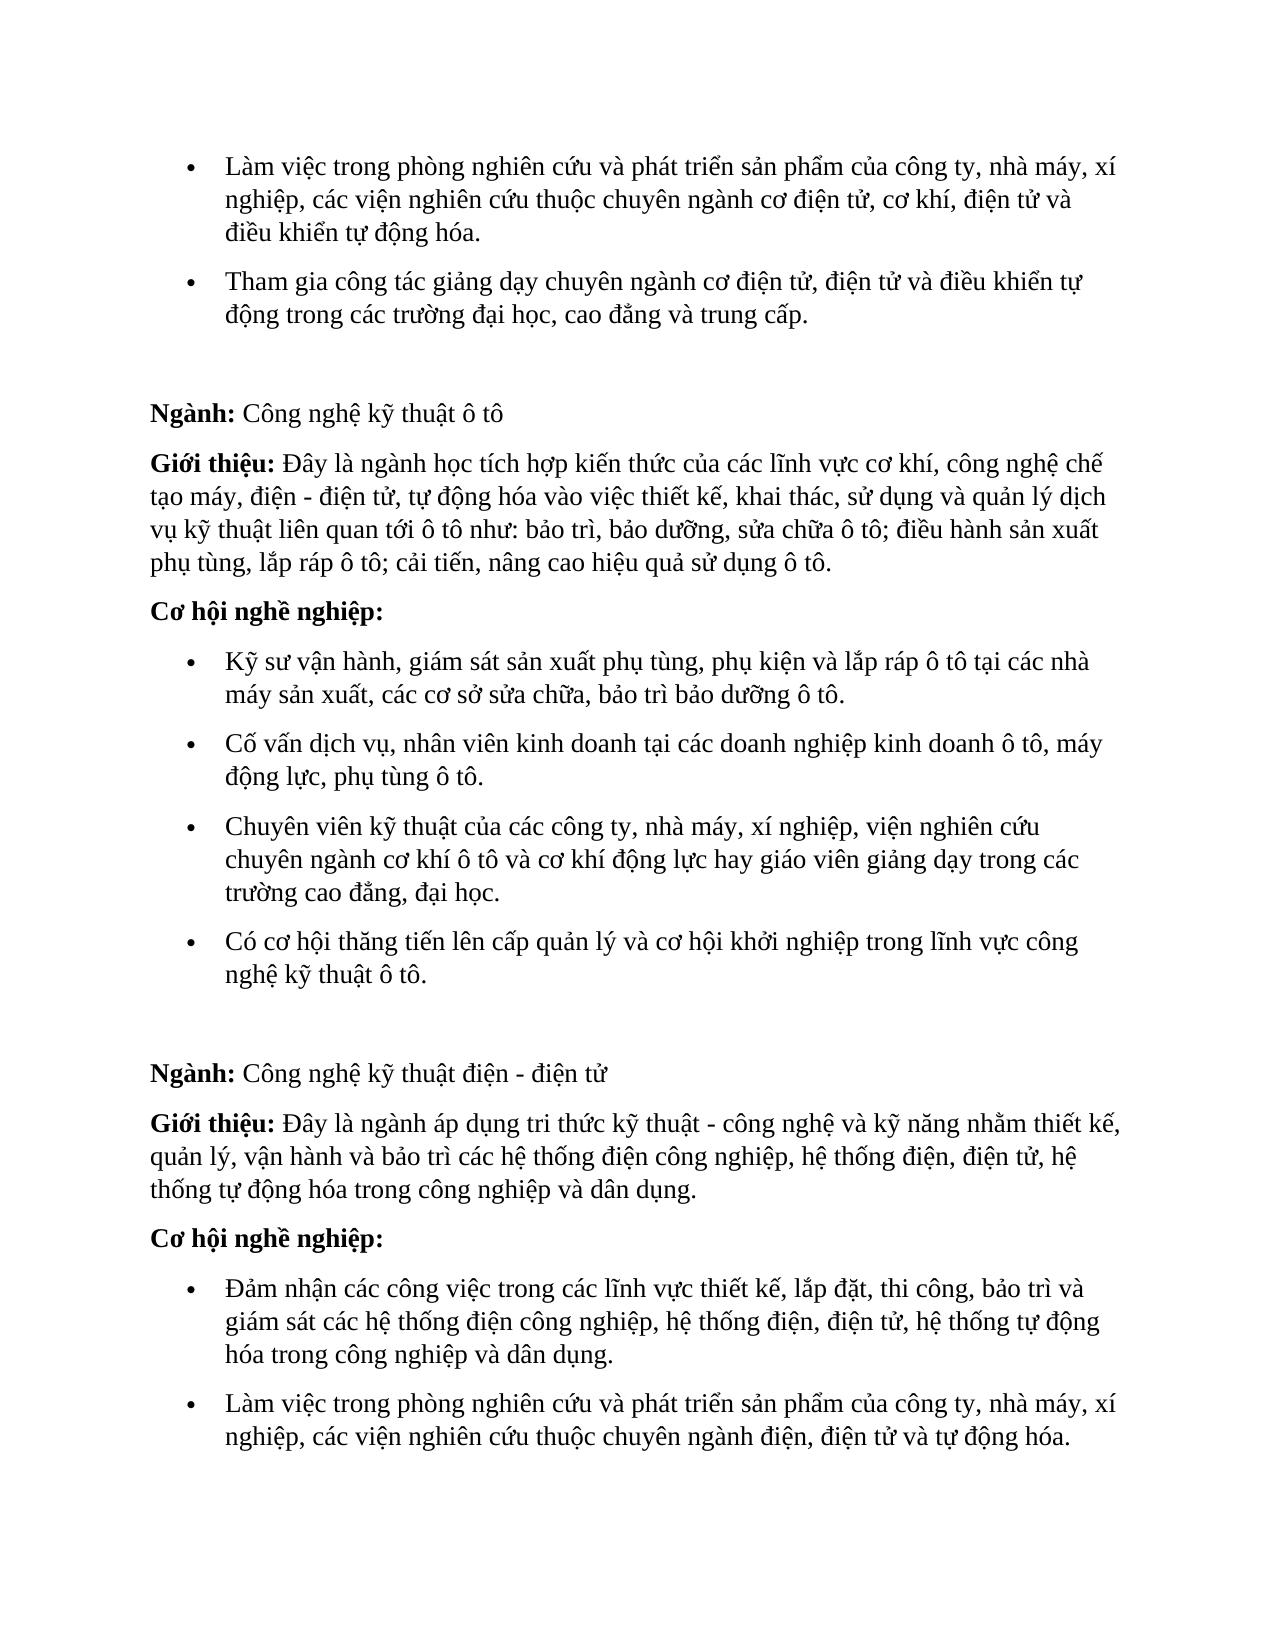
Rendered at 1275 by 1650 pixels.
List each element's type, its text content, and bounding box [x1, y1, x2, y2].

text Ngành: Công nghệ kỹ thuật ô tô [150, 397, 1125, 429]
text Giới thiệu: Đây là ngành học tích hợp kiến thức của các lĩnh vực cơ khí, công nghệ chế tạo máy, điện - điện tử, tự động hóa vào việc thiết kế, khai thác, sử dụng và quản lý dịch vụ kỹ thuật liên quan tới ô tô như: bảo trì, bảo dưỡng, sửa chữa ô tô; điều hành sản xuất phụ tùng, lắp ráp ô tô; cải tiến, nâng cao hiệu quả sử dụng ô tô. [150, 447, 1125, 577]
list Làm việc trong phòng nghiên cứu và phát triển sản phẩm của công ty, nhà máy, xí nghiệp, các viện nghiên cứu thuộc chuyên ngành điện, điện tử và tự động hóa. [187, 1387, 1125, 1452]
list Tham gia công tác giảng dạy chuyên ngành cơ điện tử, điện tử và điều khiển tự động trong các trường đại học, cao đẳng và trung cấp. [187, 265, 1125, 329]
list Đảm nhận các công việc trong các lĩnh vực thiết kế, lắp đặt, thi công, bảo trì và giám sát các hệ thống điện công nghiệp, hệ thống điện, điện tử, hệ thống tự động hóa trong công nghiệp và dân dụng. [187, 1272, 1125, 1369]
text Cơ hội nghề nghiệp: [150, 1222, 1125, 1254]
list Kỹ sư vận hành, giám sát sản xuất phụ tùng, phụ kiện và lắp ráp ô tô tại các nhà máy sản xuất, các cơ sở sửa chữa, bảo trì bảo dưỡng ô tô. [187, 645, 1125, 709]
text Ngành: Công nghệ kỹ thuật điện - điện tử [150, 1057, 1125, 1089]
text Giới thiệu: Đây là ngành áp dụng tri thức kỹ thuật - công nghệ và kỹ năng nhằm thiết kế, quản lý, vận hành và bảo trì các hệ thống điện công nghiệp, hệ thống điện, điện tử, hệ thống tự động hóa trong công nghiệp và dân dụng. [150, 1107, 1125, 1204]
list Làm việc trong phòng nghiên cứu và phát triển sản phẩm của công ty, nhà máy, xí nghiệp, các viện nghiên cứu thuộc chuyên ngành cơ điện tử, cơ khí, điện tử và điều khiển tự động hóa. [187, 150, 1125, 247]
list Chuyên viên kỹ thuật của các công ty, nhà máy, xí nghiệp, viện nghiên cứu chuyên ngành cơ khí ô tô và cơ khí động lực hay giáo viên giảng dạy trong các trường cao đẳng, đại học. [187, 810, 1125, 907]
text Cơ hội nghề nghiệp: [150, 595, 1125, 627]
list Cố vấn dịch vụ, nhân viên kinh doanh tại các doanh nghiệp kinh doanh ô tô, máy động lực, phụ tùng ô tô. [187, 727, 1125, 792]
list Có cơ hội thăng tiến lên cấp quản lý và cơ hội khởi nghiệp trong lĩnh vực công nghệ kỹ thuật ô tô. [187, 925, 1125, 989]
